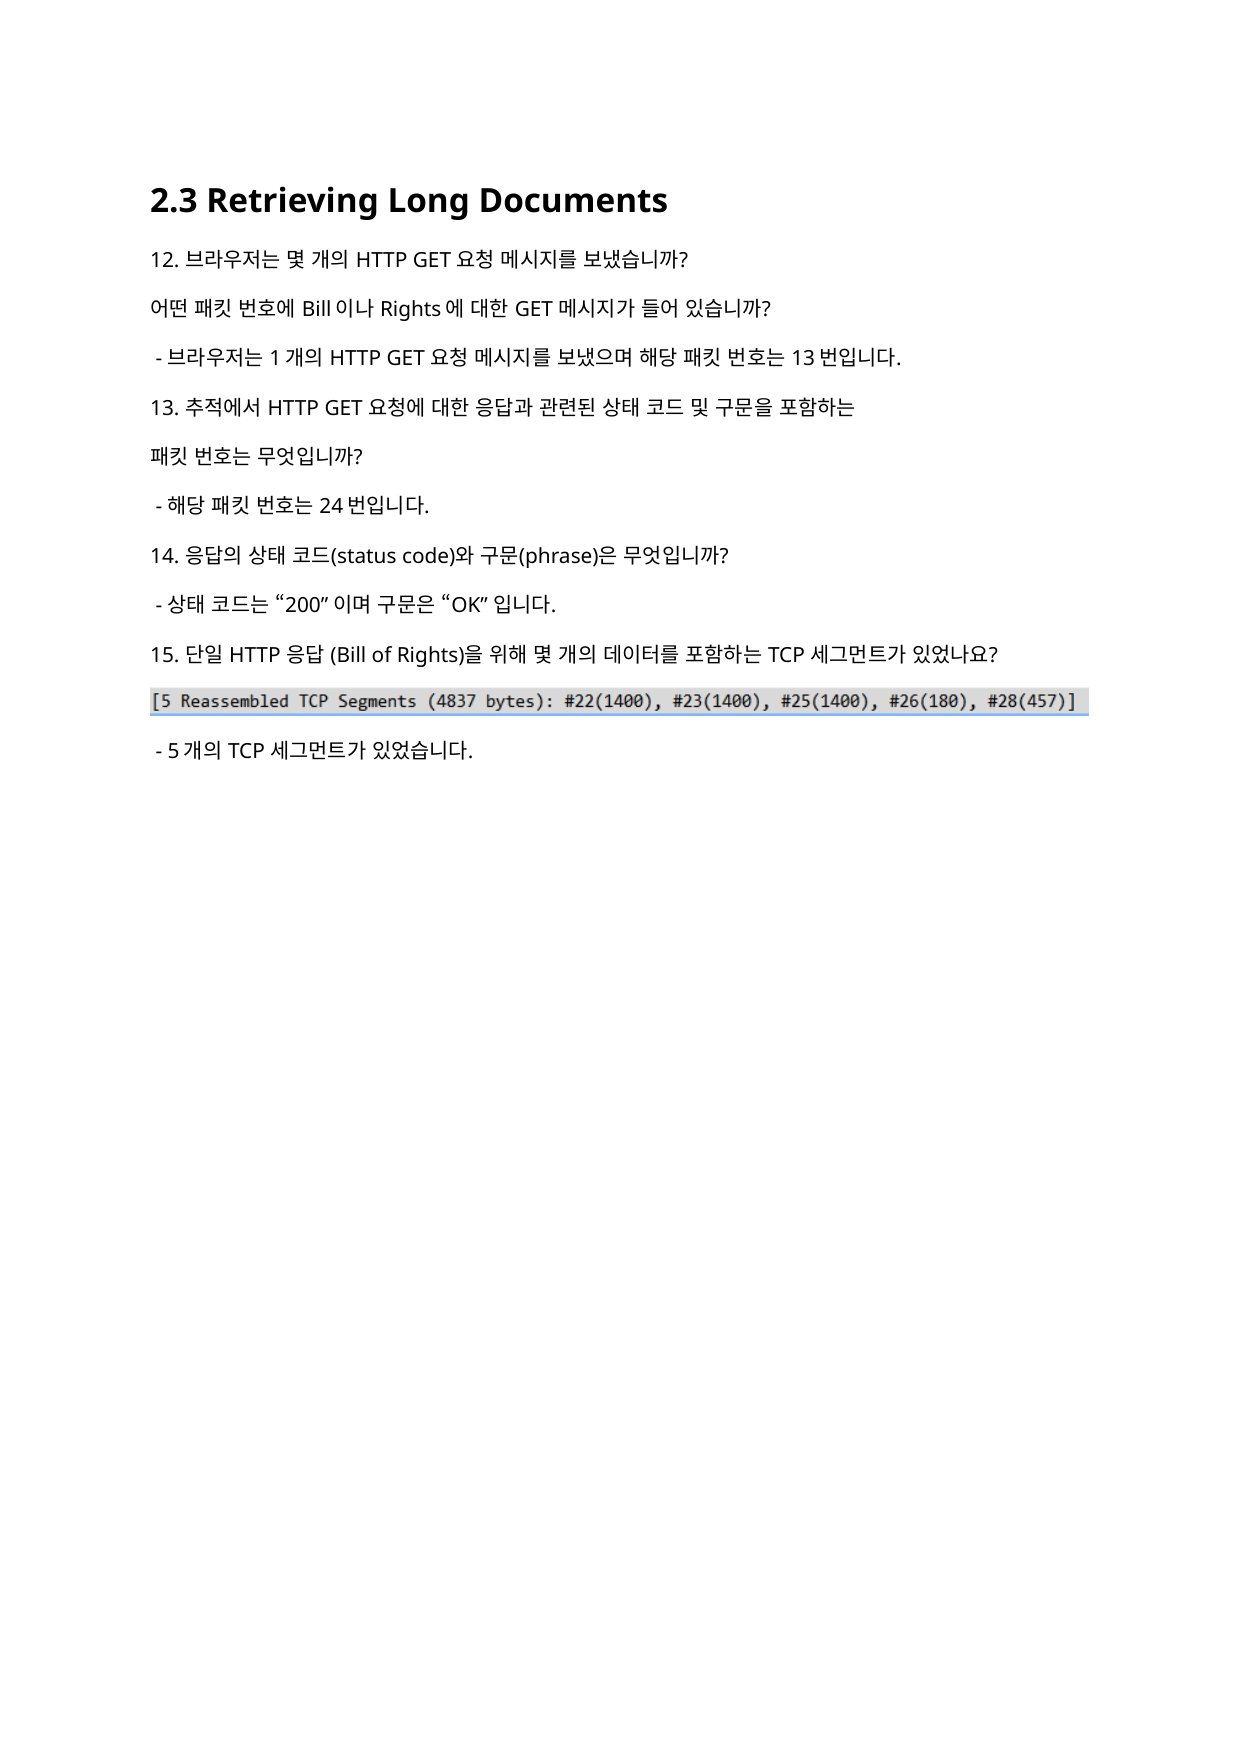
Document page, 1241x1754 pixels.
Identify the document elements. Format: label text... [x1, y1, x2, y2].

text 14. 응답의 상태 코드(status code)와 구문(phrase)은 무엇입니까? [150, 539, 1090, 569]
picture [150, 687, 1089, 716]
text 어떤 패킷 번호에 Bill이나 Rights에 대한 GET 메시지가 들어 있습니까? [150, 292, 1090, 322]
text - 5개의 TCP 세그먼트가 있었습니다. [150, 734, 1090, 765]
text - 브라우저는 1개의 HTTP GET 요청 메시지를 보냈으며 해당 패킷 번호는 13번입니다. [150, 342, 1090, 372]
text 패킷 번호는 무엇입니까? [150, 440, 1090, 471]
text - 해당 패킷 번호는 24번입니다. [150, 490, 1090, 520]
text - 상태 코드는 “200” 이며 구문은 “OK” 입니다. [150, 588, 1090, 619]
text 15. 단일 HTTP 응답 (Bill of Rights)을 위해 몇 개의 데이터를 포함하는 TCP 세그먼트가 있었나요? [150, 638, 1090, 668]
text 13. 추적에서 HTTP GET 요청에 대한 응답과 관련된 상태 코드 및 구문을 포함하는 [150, 391, 1090, 421]
text 12. 브라우저는 몇 개의 HTTP GET 요청 메시지를 보냈습니까? [150, 243, 1090, 273]
text 2.3 Retrieving Long Documents [150, 177, 1090, 223]
